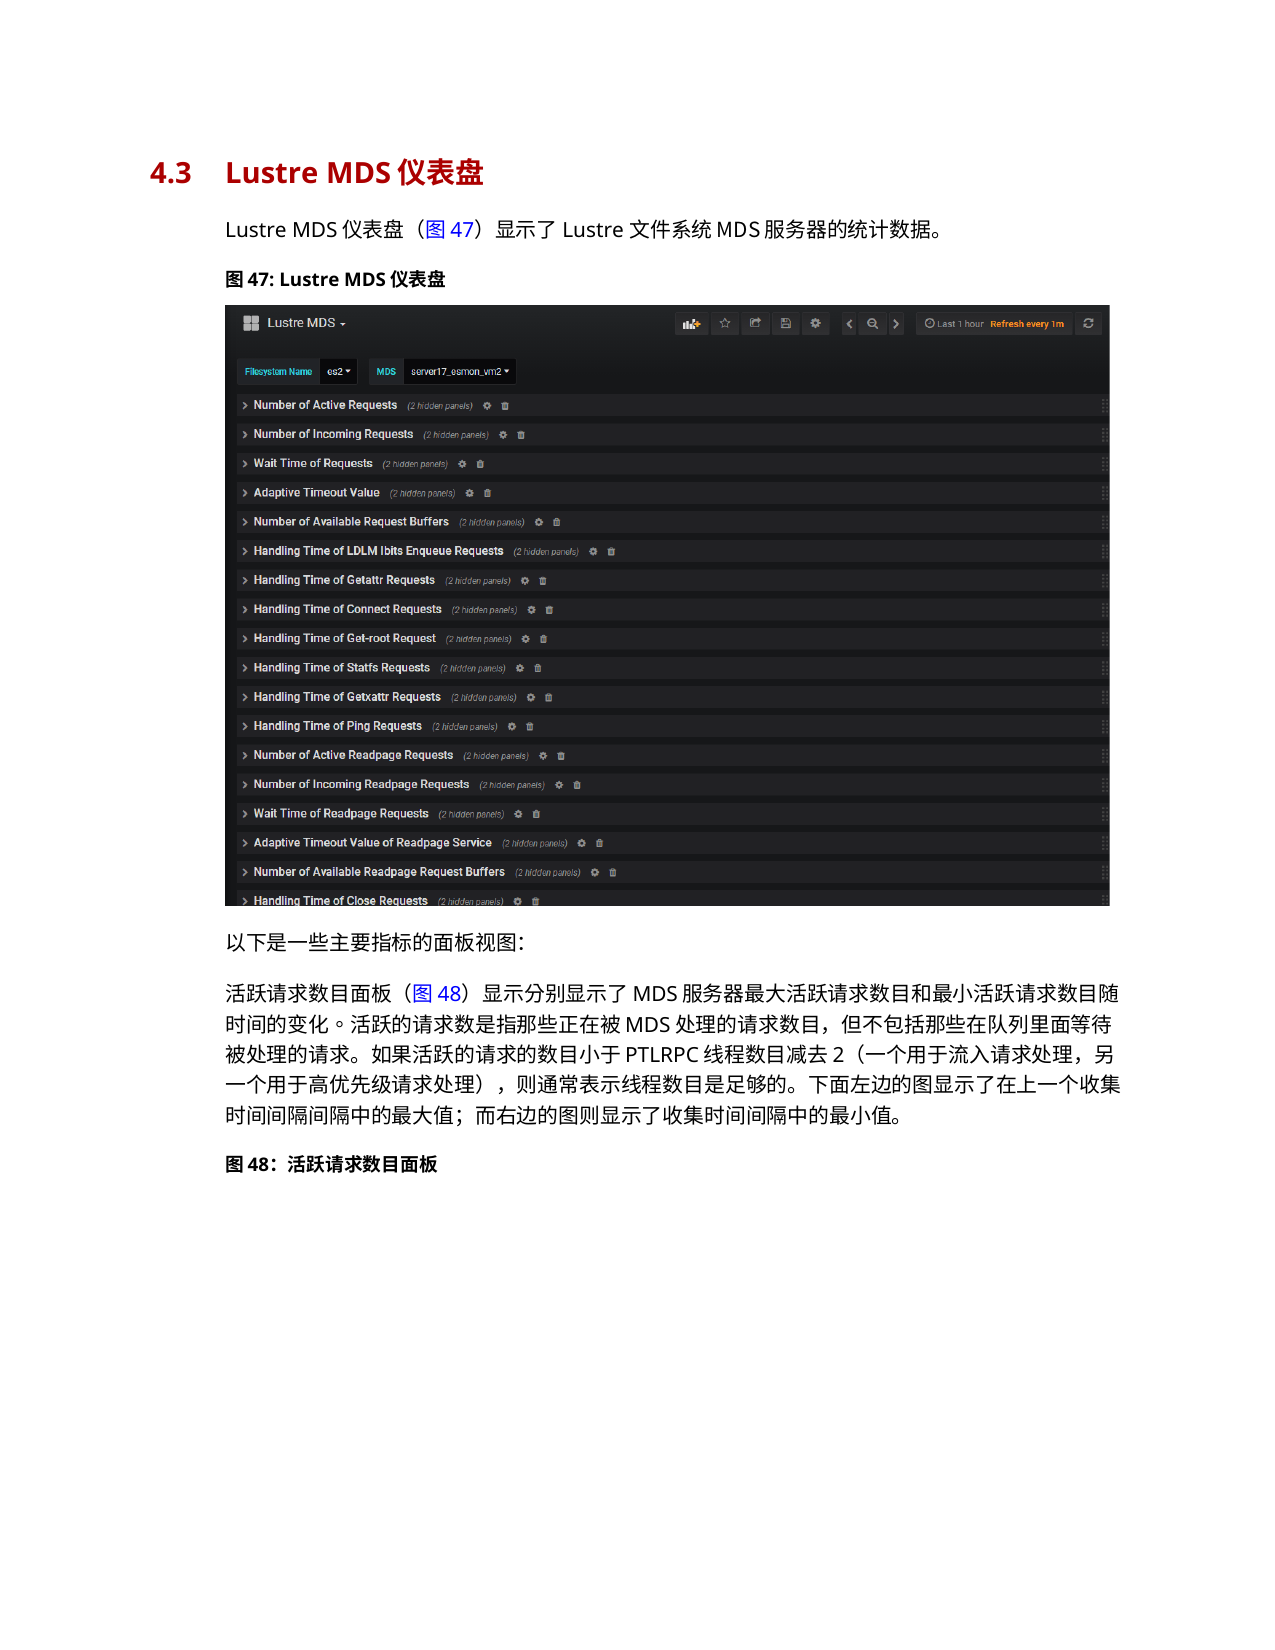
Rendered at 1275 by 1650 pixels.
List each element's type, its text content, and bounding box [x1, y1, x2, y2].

text 以下是一些主要指标的面板视图： [150, 927, 1125, 957]
text Lustre MDS仪表盘（图47）显示了 Lustre 文件系统MDS服务器的统计数据。 [225, 213, 1125, 243]
text 活跃请求数目面板（图48）显示分别显示了MDS服务器最大活跃请求数目和最小活跃请求数目随时间的变化。活跃的请求数是指那些正在被MDS处理的请求数目，但不包括那些在队列里面等待被处理的请求。如果活跃的请求的数目小于PTLRPC线程数目减去2（一个用于流入请求处理，另一个用于高优先级请求处理），则通常表示线程数目是足够的。下面左边的图显示了在上一个收集时间间隔间隔中的最大值；而右边的图则显示了收集时间间隔中的最小值。 [225, 978, 1125, 1129]
text 图48：活跃请求数目面板 [225, 1150, 1125, 1177]
subtitle Lustre MDS仪表盘 [150, 150, 1125, 192]
text 图47: Lustre MDS仪表盘 [225, 264, 1125, 292]
picture [225, 305, 1110, 906]
